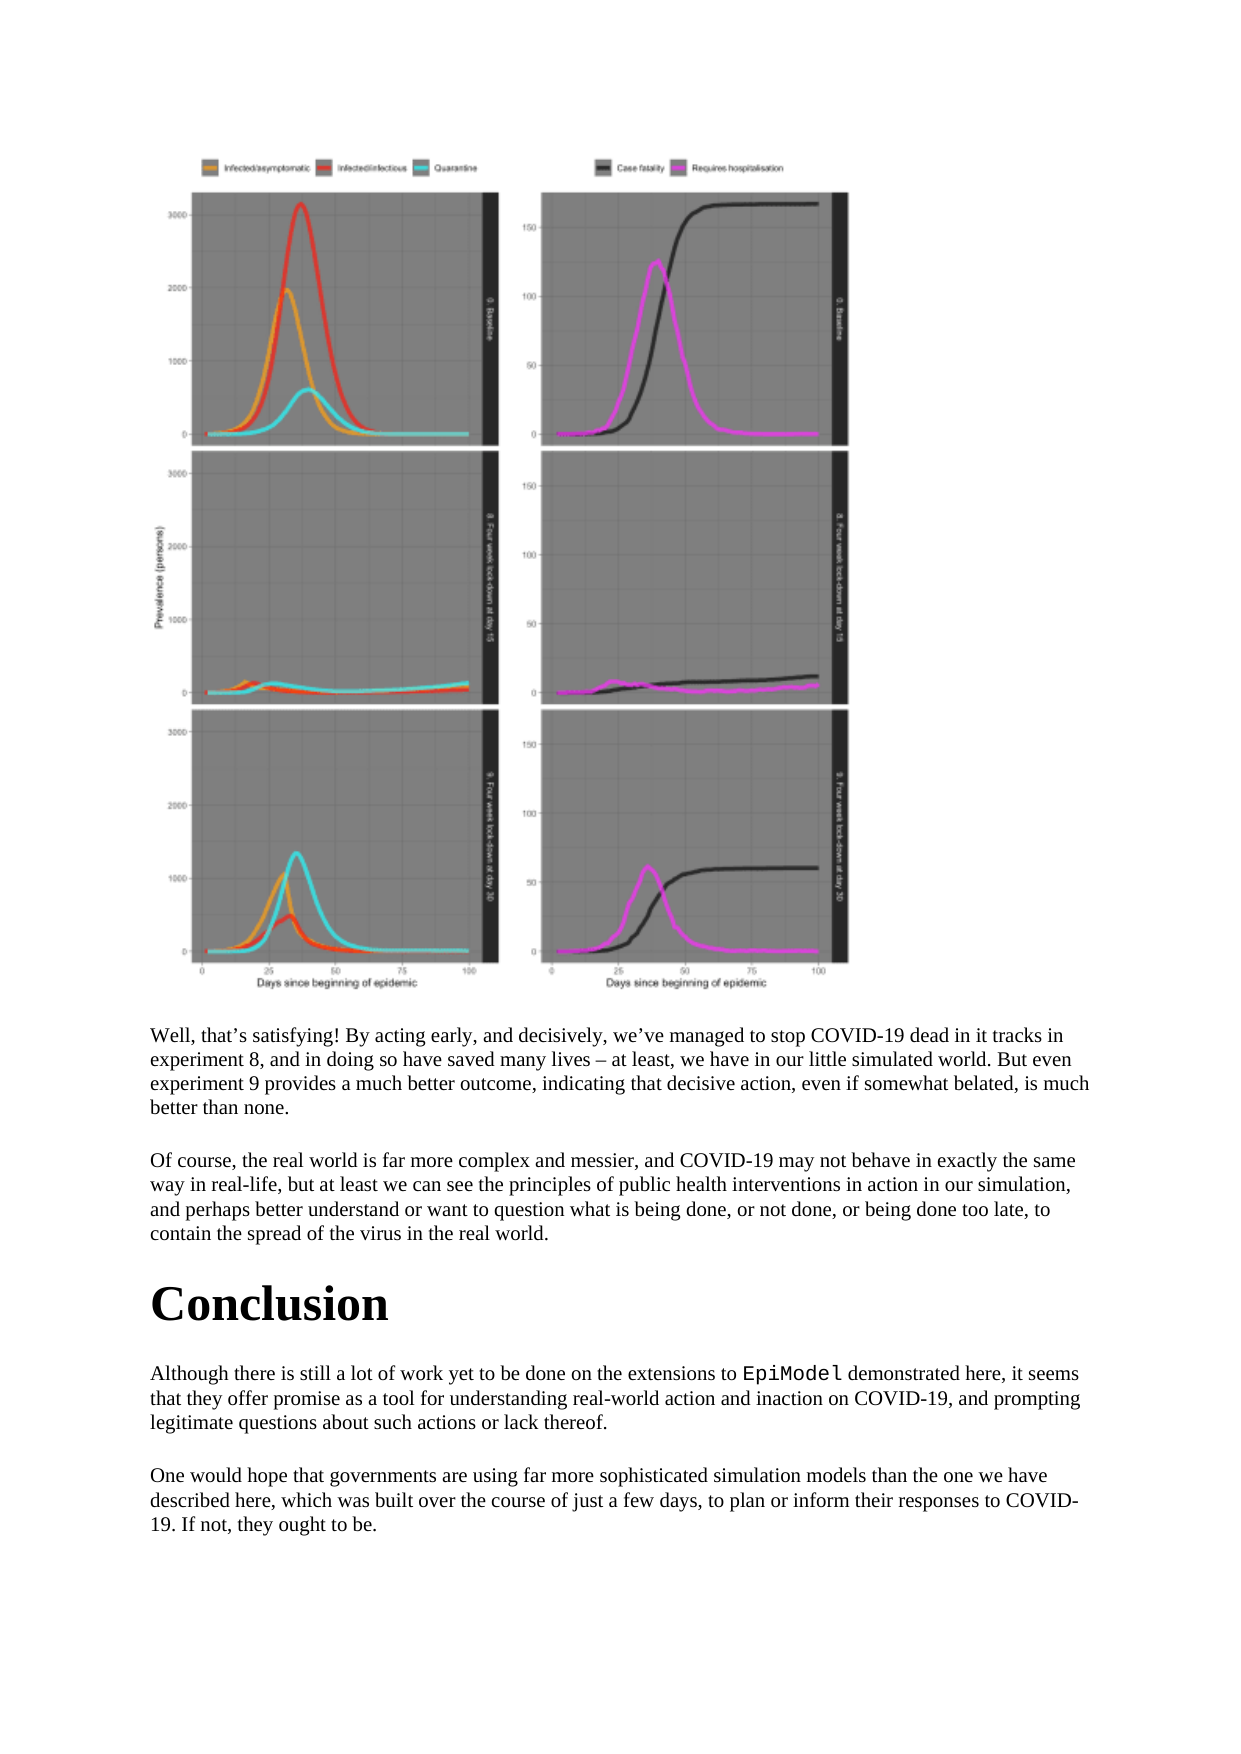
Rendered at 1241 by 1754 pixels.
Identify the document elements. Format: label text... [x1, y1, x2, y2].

picture [150, 150, 854, 994]
text One would hope that governments are using far more sophisticated simulation models than the one we have described here, which was built over the course of just a few days, to plan or inform their responses to COVID-19. If not, they ought to be. [150, 1463, 1090, 1536]
text Of course, the real world is far more complex and messier, and COVID-19 may not behave in exactly the same way in real-life, but at least we can see the principles of public health interventions in action in our simulation, and perhaps better understand or want to question what is being done, or not done, or being done too late, to contain the spread of the virus in the real world. [150, 1148, 1090, 1244]
text Conclusion [150, 1274, 1090, 1331]
text Although there is still a lot of work yet to be done on the extensions to EpiModel demonstrated here, it seems that they offer promise as a tool for understanding real-world action and inaction on COVID-19, and prompting legitimate questions about such actions or lack thereof. [150, 1360, 1090, 1434]
text Well, that’s satisfying! By acting early, and decisively, we’ve managed to stop COVID-19 dead in it tracks in experiment 8, and in doing so have saved many lives – at least, we have in our little simulated world. But even experiment 9 provides a much better outcome, indicating that decisive action, even if somewhat belated, is much better than none. [150, 1023, 1090, 1119]
